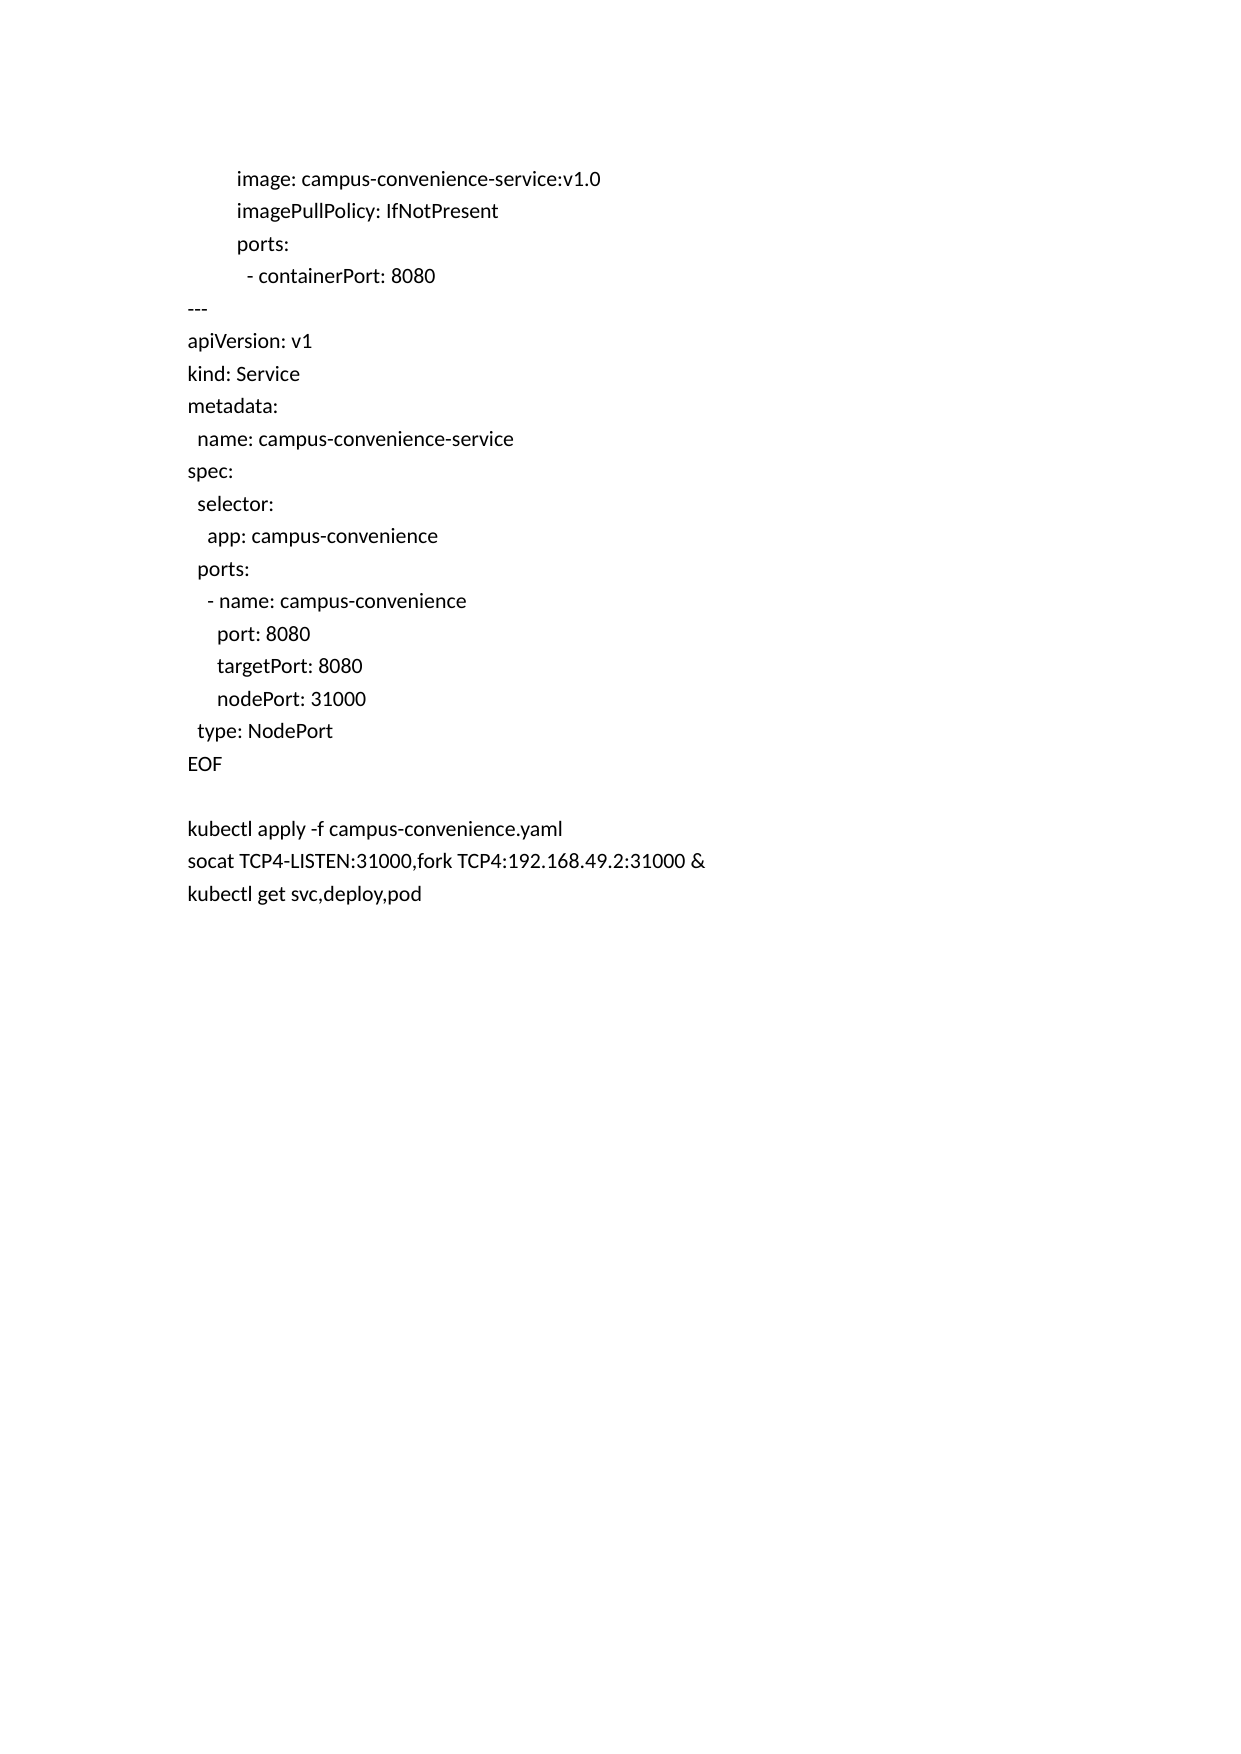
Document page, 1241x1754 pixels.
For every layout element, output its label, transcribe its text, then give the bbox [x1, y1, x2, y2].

text ports: [187, 552, 1053, 584]
text socat TCP4-LISTEN:31000,fork TCP4:192.168.49.2:31000 & [187, 844, 1053, 877]
text type: NodePort [187, 714, 1053, 747]
text kind: Service [187, 357, 1053, 389]
text kubectl get svc,deploy,pod [187, 877, 1053, 909]
text apiVersion: v1 [187, 324, 1053, 357]
text imagePullPolicy: IfNotPresent [187, 194, 1053, 227]
text selector: [187, 487, 1053, 519]
text port: 8080 [187, 617, 1053, 649]
text name: campus-convenience-service [187, 422, 1053, 454]
text targetPort: 8080 [187, 649, 1053, 682]
text --- [187, 292, 1053, 324]
text kubectl apply -f campus-convenience.yaml [187, 812, 1053, 844]
text - name: campus-convenience [187, 584, 1053, 617]
text ports: [187, 227, 1053, 259]
text image: campus-convenience-service:v1.0 [187, 162, 1053, 194]
text app: campus-convenience [187, 519, 1053, 552]
text EOF [187, 747, 1053, 779]
text spec: [187, 454, 1053, 487]
text metadata: [187, 389, 1053, 422]
text nodePort: 31000 [187, 682, 1053, 714]
text - containerPort: 8080 [187, 259, 1053, 292]
